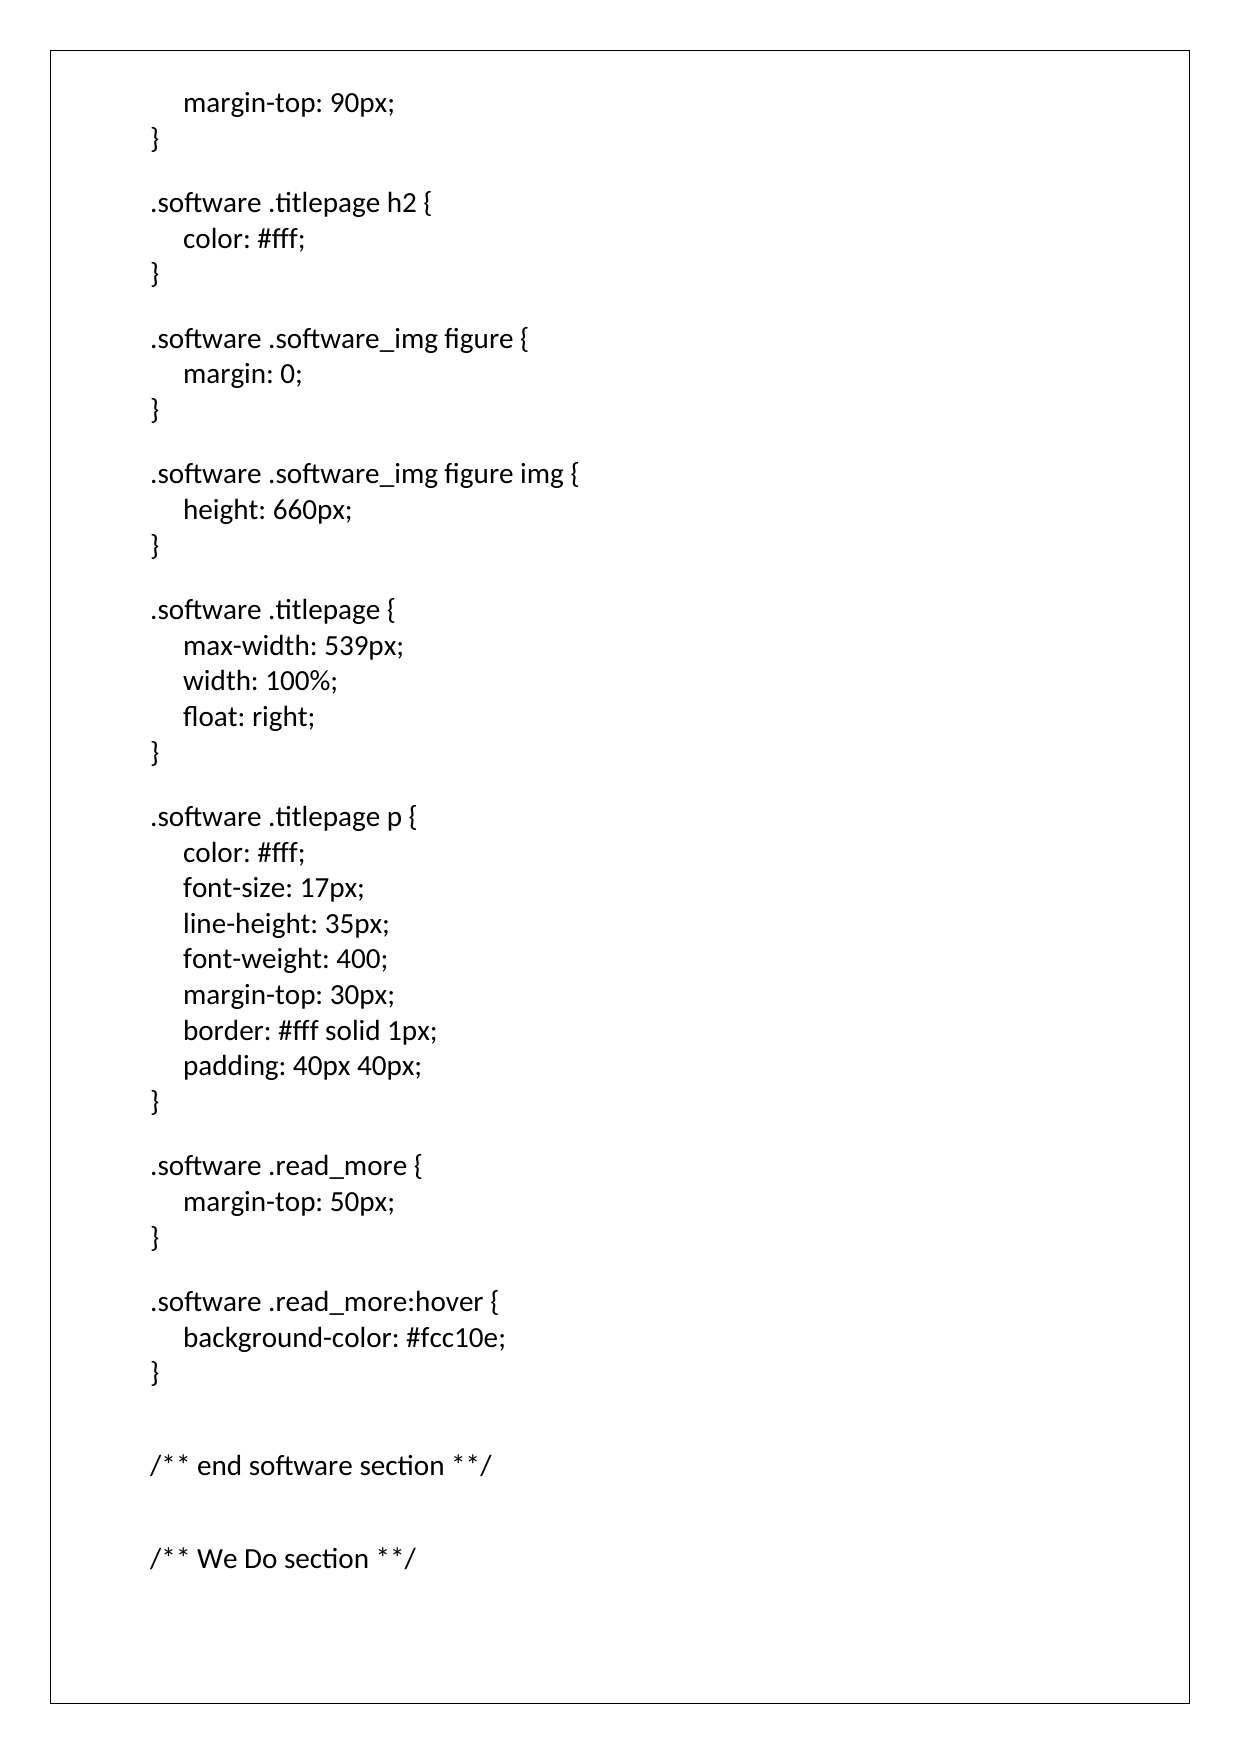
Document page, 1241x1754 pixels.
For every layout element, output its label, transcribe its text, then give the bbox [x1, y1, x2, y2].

text border: #fff solid 1px; [150, 1012, 1090, 1047]
text width: 100%; [150, 662, 1090, 698]
text margin-top: 90px; [150, 84, 1090, 120]
text } [150, 391, 1090, 427]
text } [150, 120, 1090, 156]
text margin: 0; [150, 356, 1090, 391]
text .software .read_more { [150, 1147, 1090, 1183]
text } [150, 734, 1090, 769]
text .software .titlepage { [150, 591, 1090, 627]
text } [150, 256, 1090, 291]
text /** end software section **/ [150, 1447, 1090, 1483]
text margin-top: 30px; [150, 976, 1090, 1012]
text .software .titlepage h2 { [150, 184, 1090, 220]
text font-weight: 400; [150, 941, 1090, 976]
text .software .read_more:hover { [150, 1283, 1090, 1319]
text margin-top: 50px; [150, 1183, 1090, 1219]
text color: #fff; [150, 220, 1090, 256]
text .software .titlepage p { [150, 798, 1090, 834]
text font-size: 17px; [150, 869, 1090, 905]
text .software .software_img figure { [150, 320, 1090, 356]
text } [150, 1083, 1090, 1119]
text background-color: #fcc10e; [150, 1319, 1090, 1354]
text color: #fff; [150, 834, 1090, 869]
text /** We Do section **/ [150, 1541, 1090, 1576]
text .software .software_img figure img { [150, 456, 1090, 491]
text } [150, 527, 1090, 562]
text } [150, 1354, 1090, 1390]
text line-height: 35px; [150, 905, 1090, 941]
text height: 660px; [150, 491, 1090, 527]
text padding: 40px 40px; [150, 1047, 1090, 1083]
text max-width: 539px; [150, 627, 1090, 662]
text } [150, 1219, 1090, 1254]
text float: right; [150, 698, 1090, 734]
